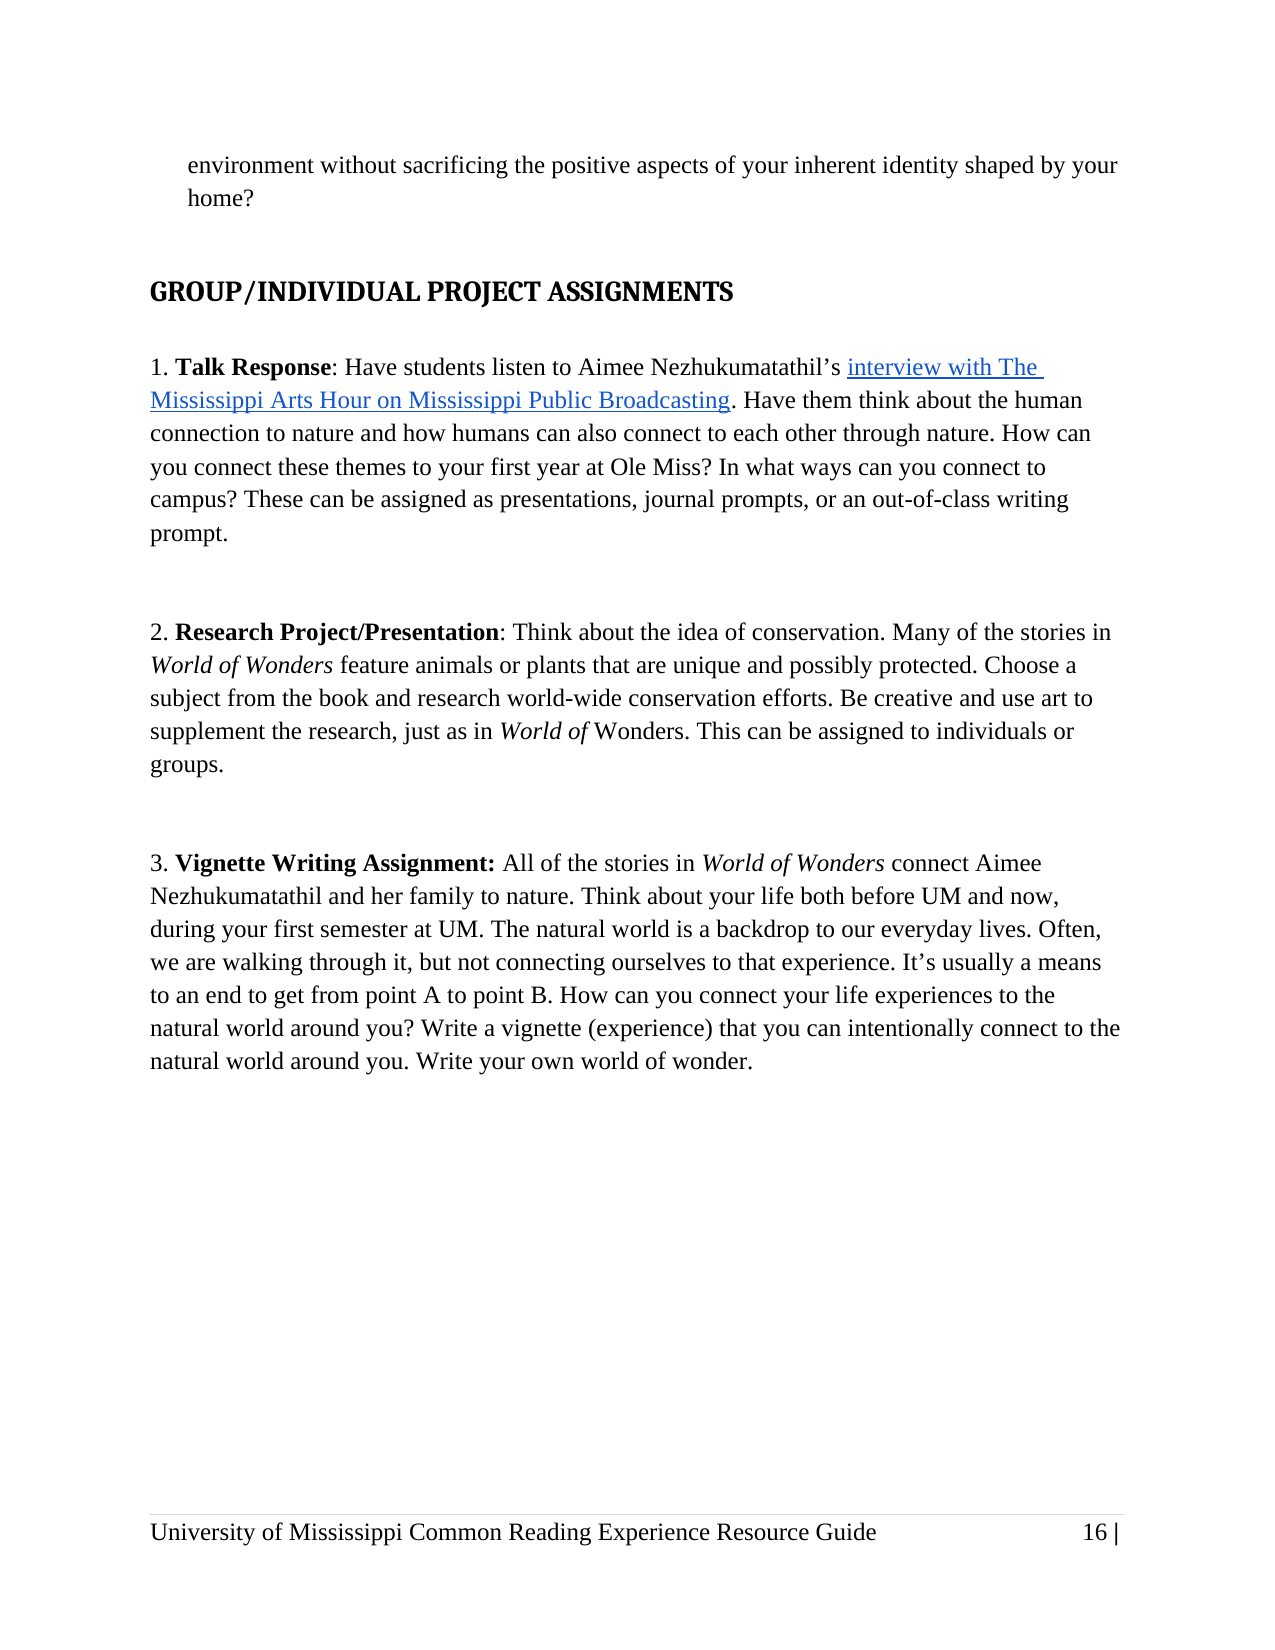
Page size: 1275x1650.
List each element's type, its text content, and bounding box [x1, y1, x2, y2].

text GROUP/INDIVIDUAL PROJECT ASSIGNMENTS [150, 275, 1125, 309]
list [150, 150, 1125, 212]
text 3. Vignette Writing Assignment: All of the stories in World of Wonders connect Aimee Nezhukumatathil and her family to nature. Think about your life both before UM and now, during your first semester at UM. The natural world is a backdrop to our everyday lives. Often, we are walking through it, but not connecting ourselves to that experience. It’s usually a means to an end to get from point A to point B. How can you connect your life experiences to the natural world around you? Write a vignette (experience) that you can intentionally connect to the natural world around you. Write your own world of wonder. [150, 848, 1125, 1075]
text 2. Research Project/Presentation: Think about the idea of conservation. Many of the stories in World of Wonders feature animals or plants that are unique and possibly protected. Choose a subject from the book and research world-wide conservation efforts. Be creative and use art to supplement the research, just as in World of Wonders. This can be assigned to individuals or groups. [150, 617, 1125, 777]
text 1. Talk Response: Have students listen to Aimee Nezhukumatathil’s interview with The Mississippi Arts Hour on Mississippi Public Broadcasting. Have them think about the human connection to nature and how humans can also connect to each other through nature. How can you connect these themes to your first year at Ole Miss? In what ways can you connect to campus? These can be assigned as presentations, journal prompts, or an out-of-class writing prompt. [150, 352, 1125, 546]
